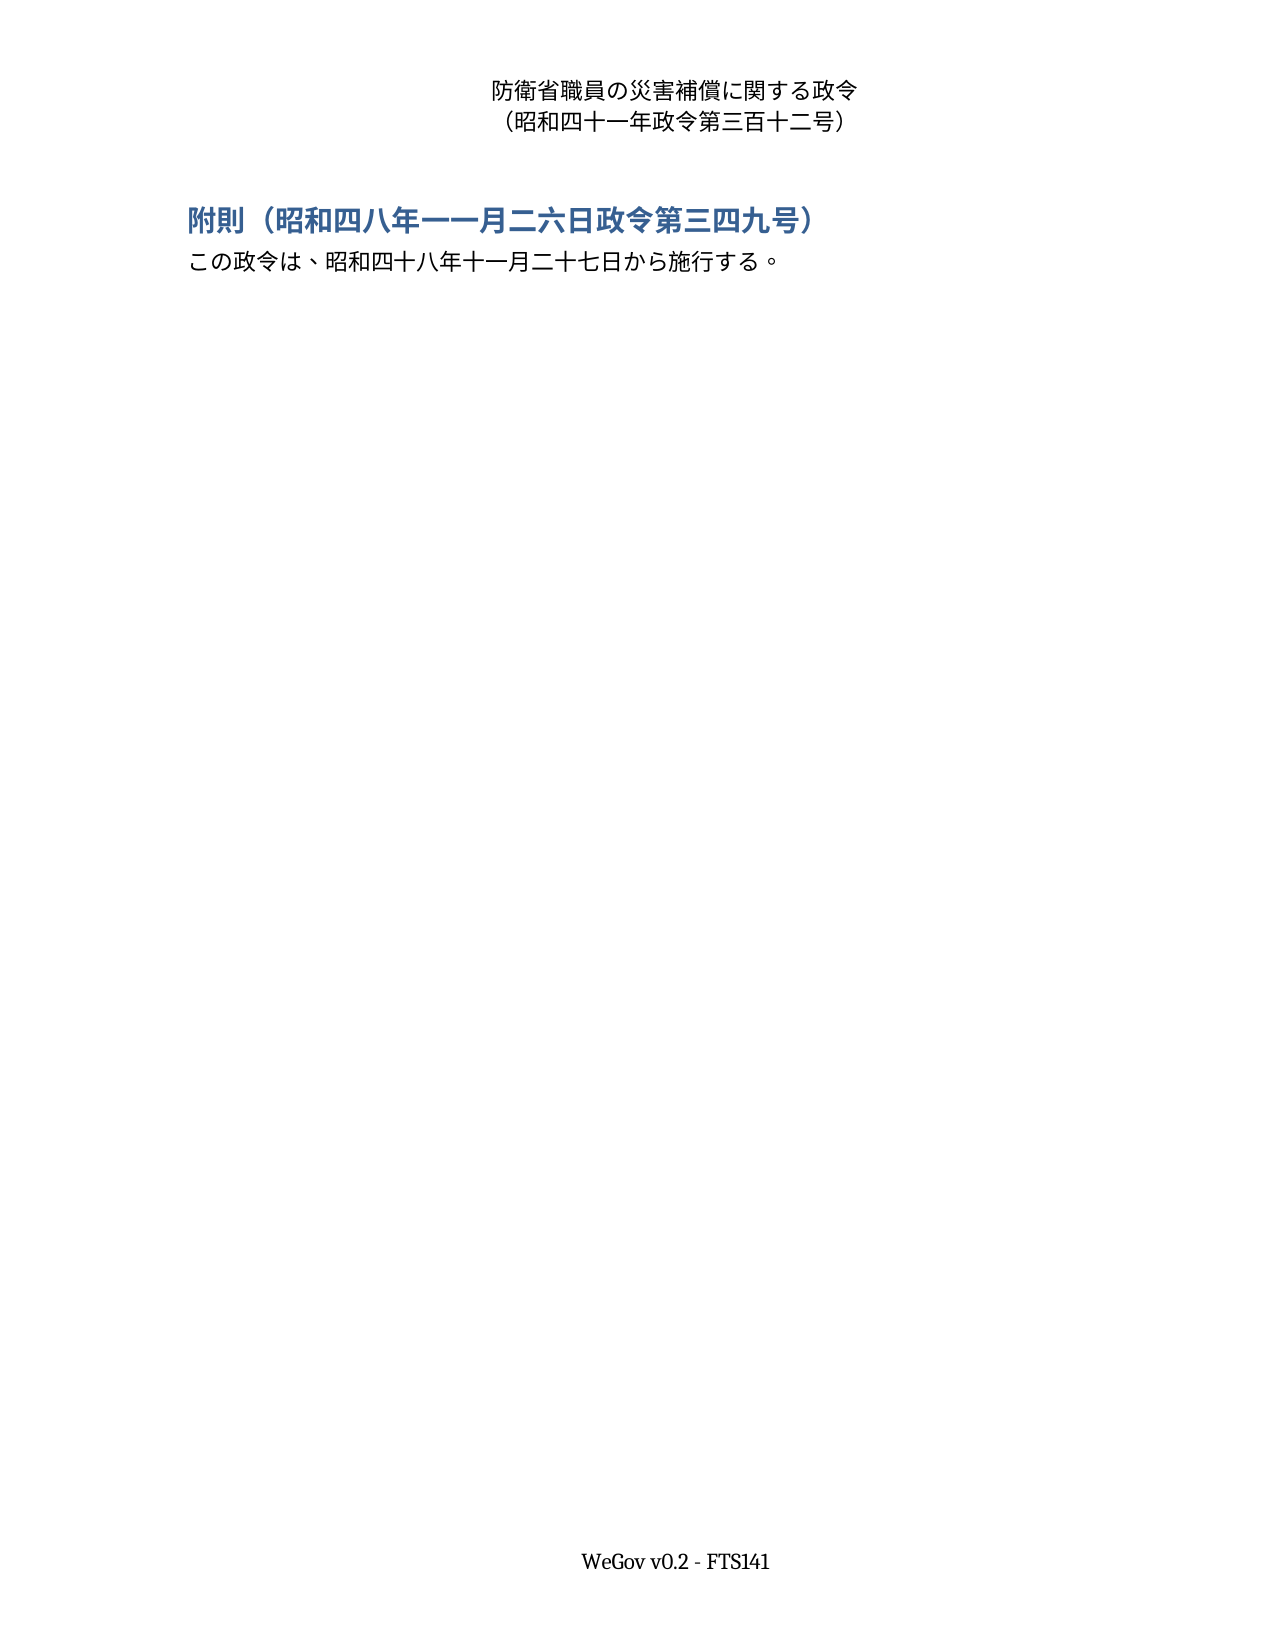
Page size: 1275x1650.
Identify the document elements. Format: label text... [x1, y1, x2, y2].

subtitle 附則（昭和四八年一一月二六日政令第三四九号） [187, 200, 1087, 240]
text この政令は、昭和四十八年十一月二十七日から施行する。 [187, 246, 1087, 277]
